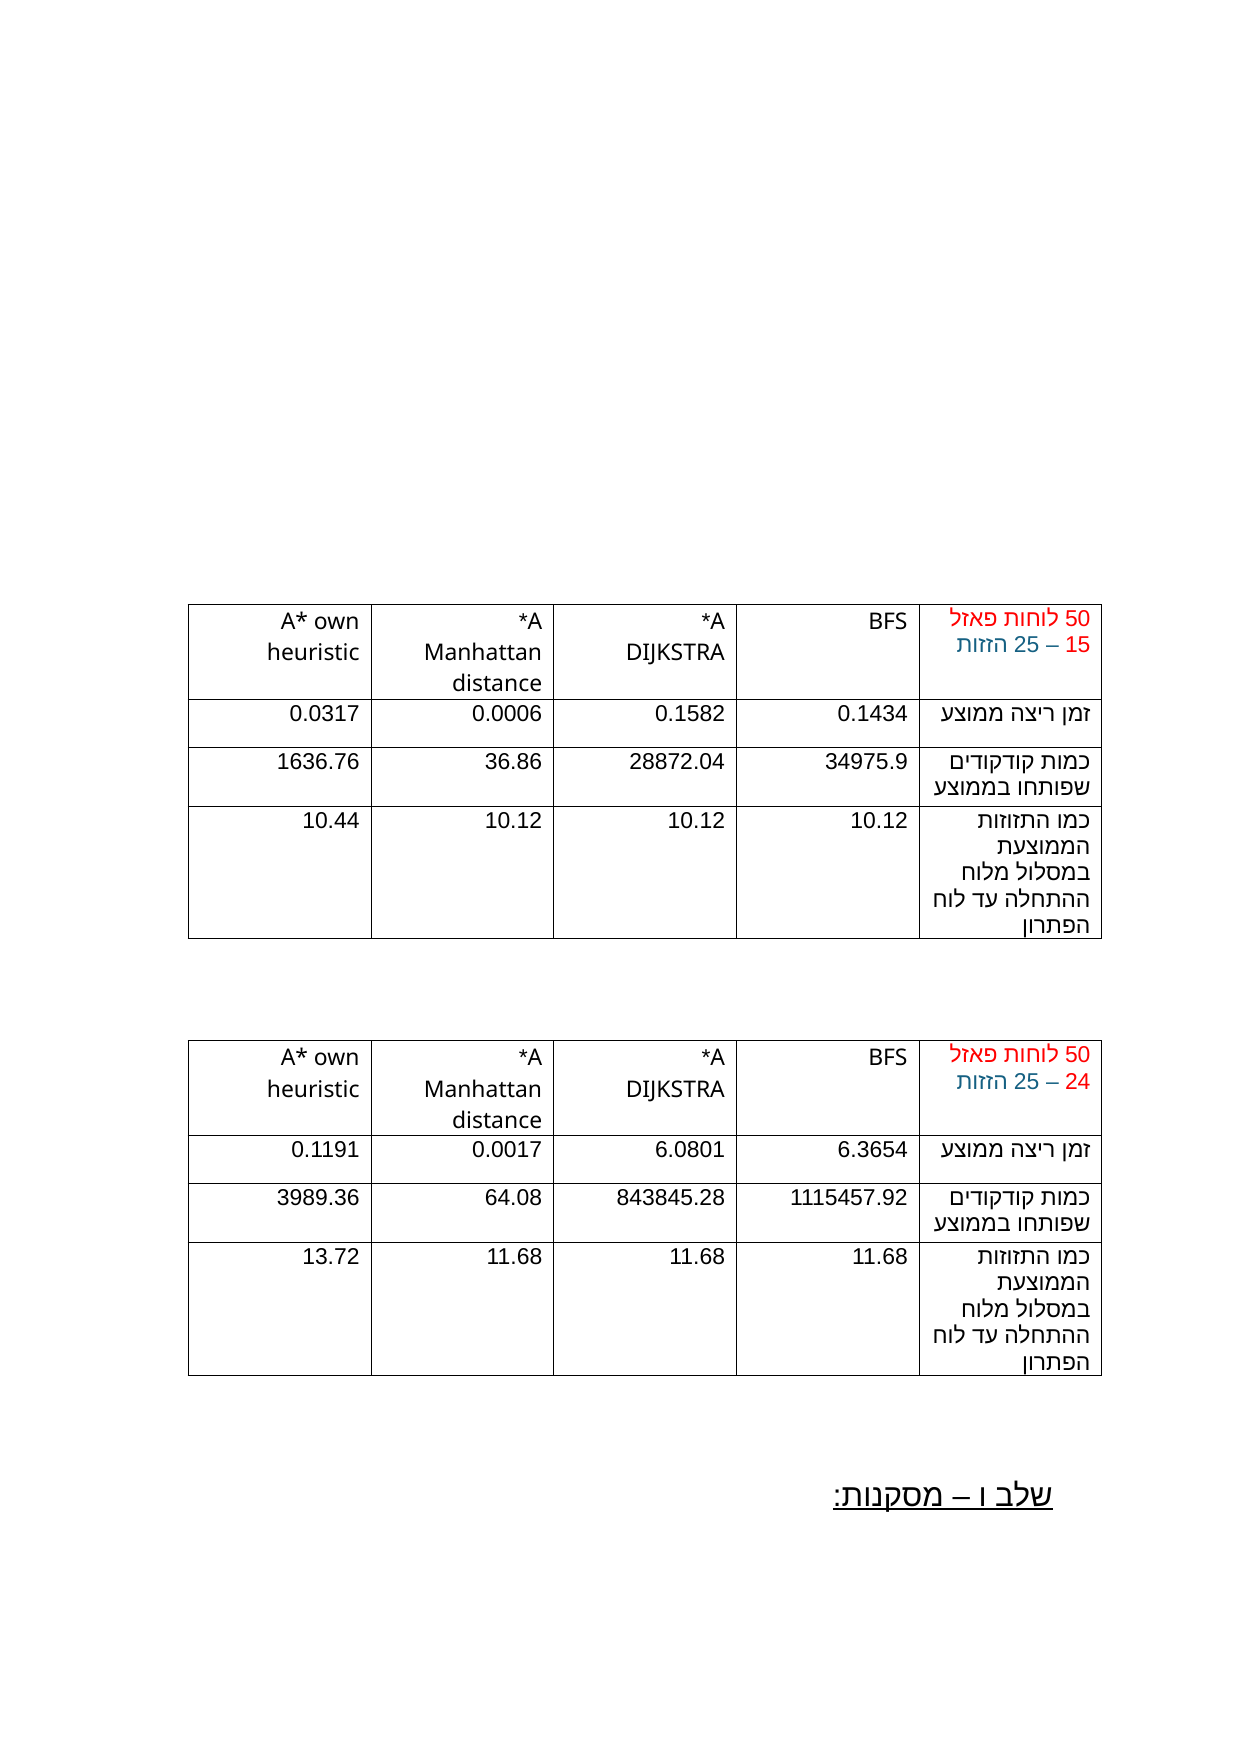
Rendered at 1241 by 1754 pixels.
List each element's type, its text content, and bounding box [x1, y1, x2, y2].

table_header A* Manhattan distance [372, 605, 553, 698]
table_cell 1636.76 [189, 748, 371, 806]
table_cell 10.12 [554, 807, 736, 938]
table_cell 0.0317 [189, 700, 371, 747]
table_header BFS [737, 605, 919, 698]
table_cell זמן ריצה ממוצע [920, 1136, 1101, 1183]
table_cell 0.0017 [372, 1136, 553, 1183]
table_cell 6.0801 [554, 1136, 736, 1183]
table_cell 843845.28 [554, 1184, 736, 1242]
text שלב ו – מסקנות: [187, 1477, 1053, 1513]
table_cell 0.0006 [372, 700, 553, 747]
table_cell 11.68 [372, 1243, 553, 1375]
table_header A* Manhattan distance [372, 1041, 553, 1135]
table_cell 11.68 [554, 1243, 736, 1375]
table_cell 6.3654 [737, 1136, 919, 1183]
table_cell 36.86 [372, 748, 553, 806]
table_cell כמו התזוזות הממוצעת במסלול מלוח ההתחלה עד לוח הפתרון [920, 1243, 1101, 1375]
table_header A* own heuristic [189, 1041, 371, 1135]
table_cell 10.12 [737, 807, 919, 938]
table_header 50 לוחות פאזל 15 – 25 הזזות [920, 605, 1101, 698]
table_cell זמן ריצה ממוצע [920, 700, 1101, 747]
table_header A* DIJKSTRA [554, 605, 736, 698]
table_cell 11.68 [737, 1243, 919, 1375]
table_cell 28872.04 [554, 748, 736, 806]
table_cell כמות קודקודים שפותחו בממוצע [920, 1184, 1101, 1242]
table_cell 10.44 [189, 807, 371, 938]
table_header BFS [737, 1041, 919, 1135]
table_cell כמות קודקודים שפותחו בממוצע [920, 748, 1101, 806]
table_cell 1115457.92 [737, 1184, 919, 1242]
table_cell 10.12 [372, 807, 553, 938]
table_cell 0.1434 [737, 700, 919, 747]
table_header 50 לוחות פאזל 24 – 25 הזזות [920, 1041, 1101, 1135]
table_header A* own heuristic [189, 605, 371, 698]
table_cell 64.08 [372, 1184, 553, 1242]
table_cell 13.72 [189, 1243, 371, 1375]
table_cell 34975.9 [737, 748, 919, 806]
table_cell 0.1191 [189, 1136, 371, 1183]
table_cell כמו התזוזות הממוצעת במסלול מלוח ההתחלה עד לוח הפתרון [920, 807, 1101, 938]
table_header A* DIJKSTRA [554, 1041, 736, 1135]
table_cell 0.1582 [554, 700, 736, 747]
table_cell 3989.36 [189, 1184, 371, 1242]
